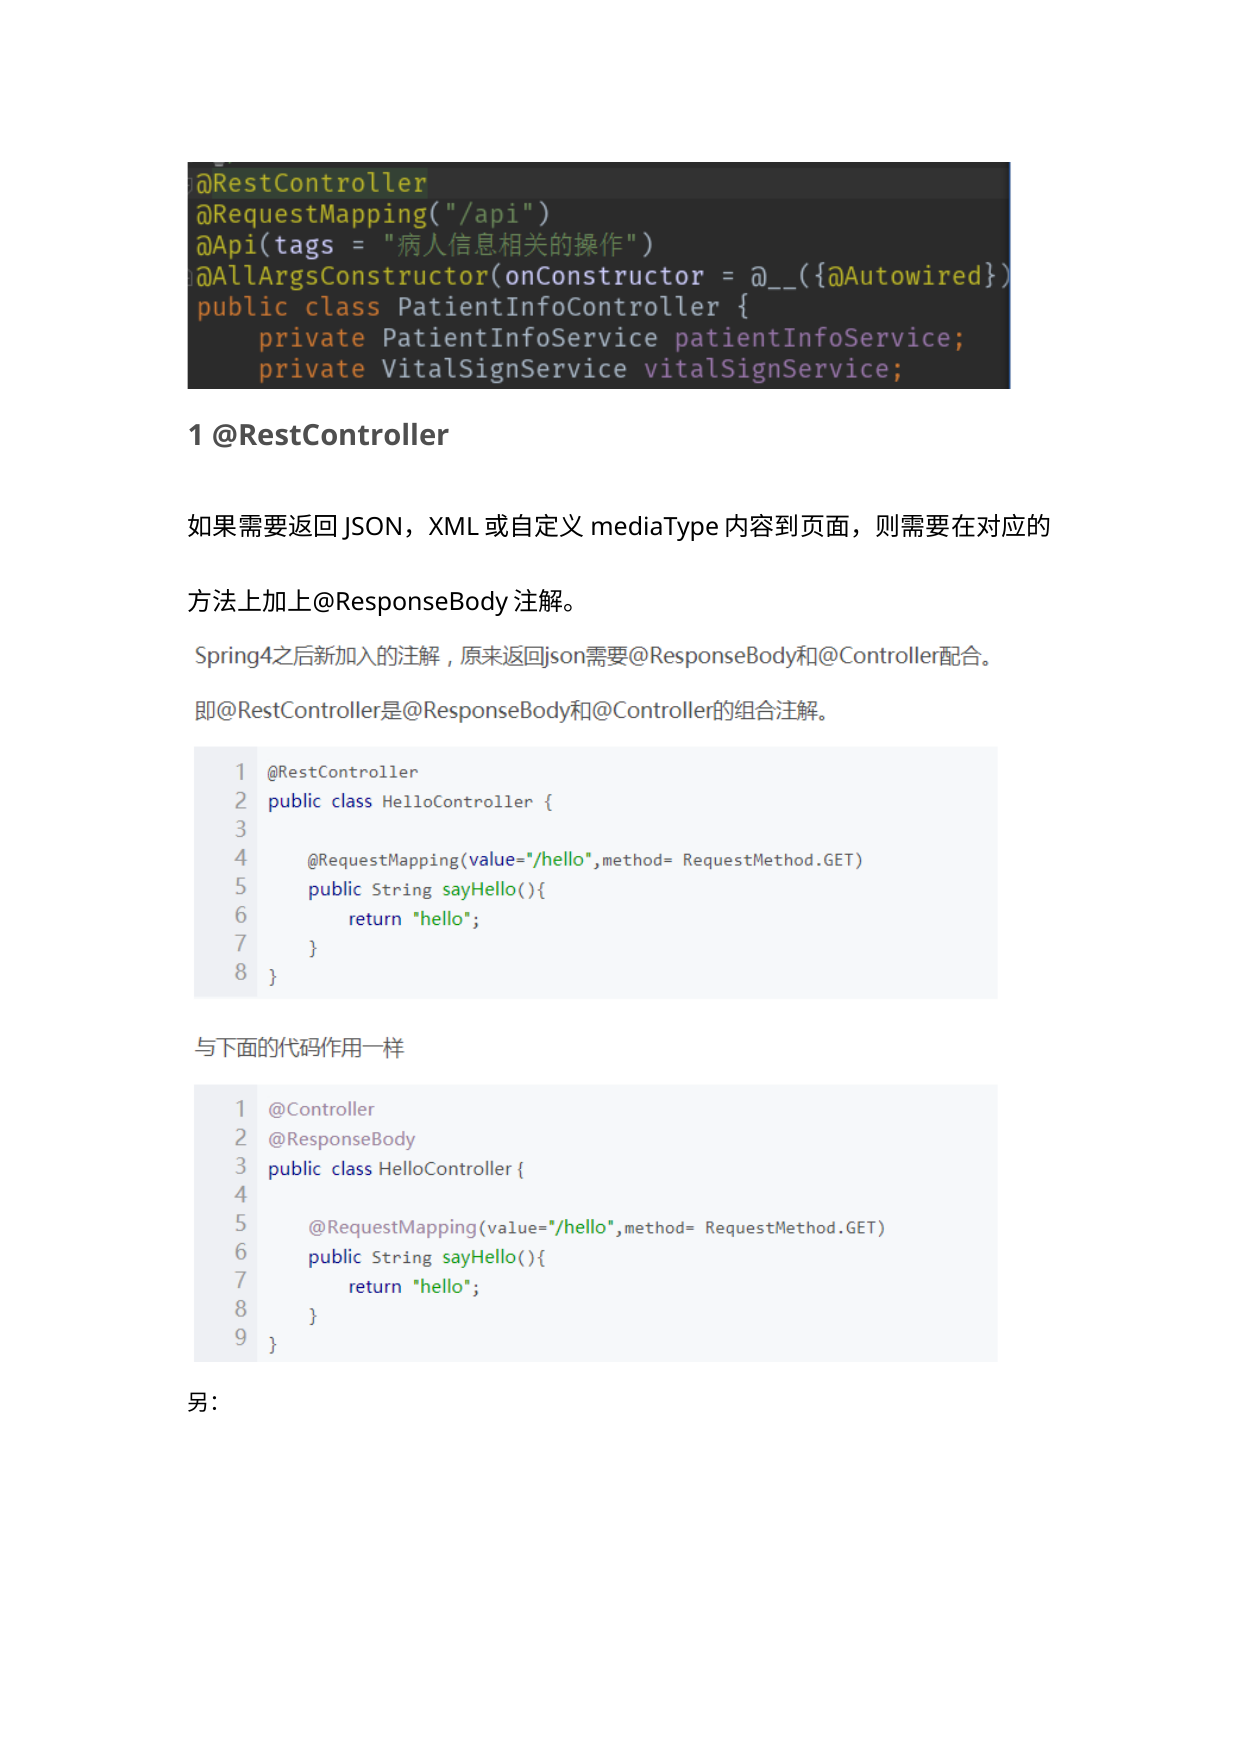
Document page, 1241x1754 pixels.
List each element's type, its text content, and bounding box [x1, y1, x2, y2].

text 另： [187, 1384, 1053, 1417]
picture [187, 637, 998, 1362]
picture [187, 162, 1012, 389]
text 1 @RestController [187, 402, 1053, 467]
text 如果需要返回JSON，XML或自定义mediaType内容到页面，则需要在对应的方法上加上@ResponseBody注解。 [187, 492, 1053, 632]
